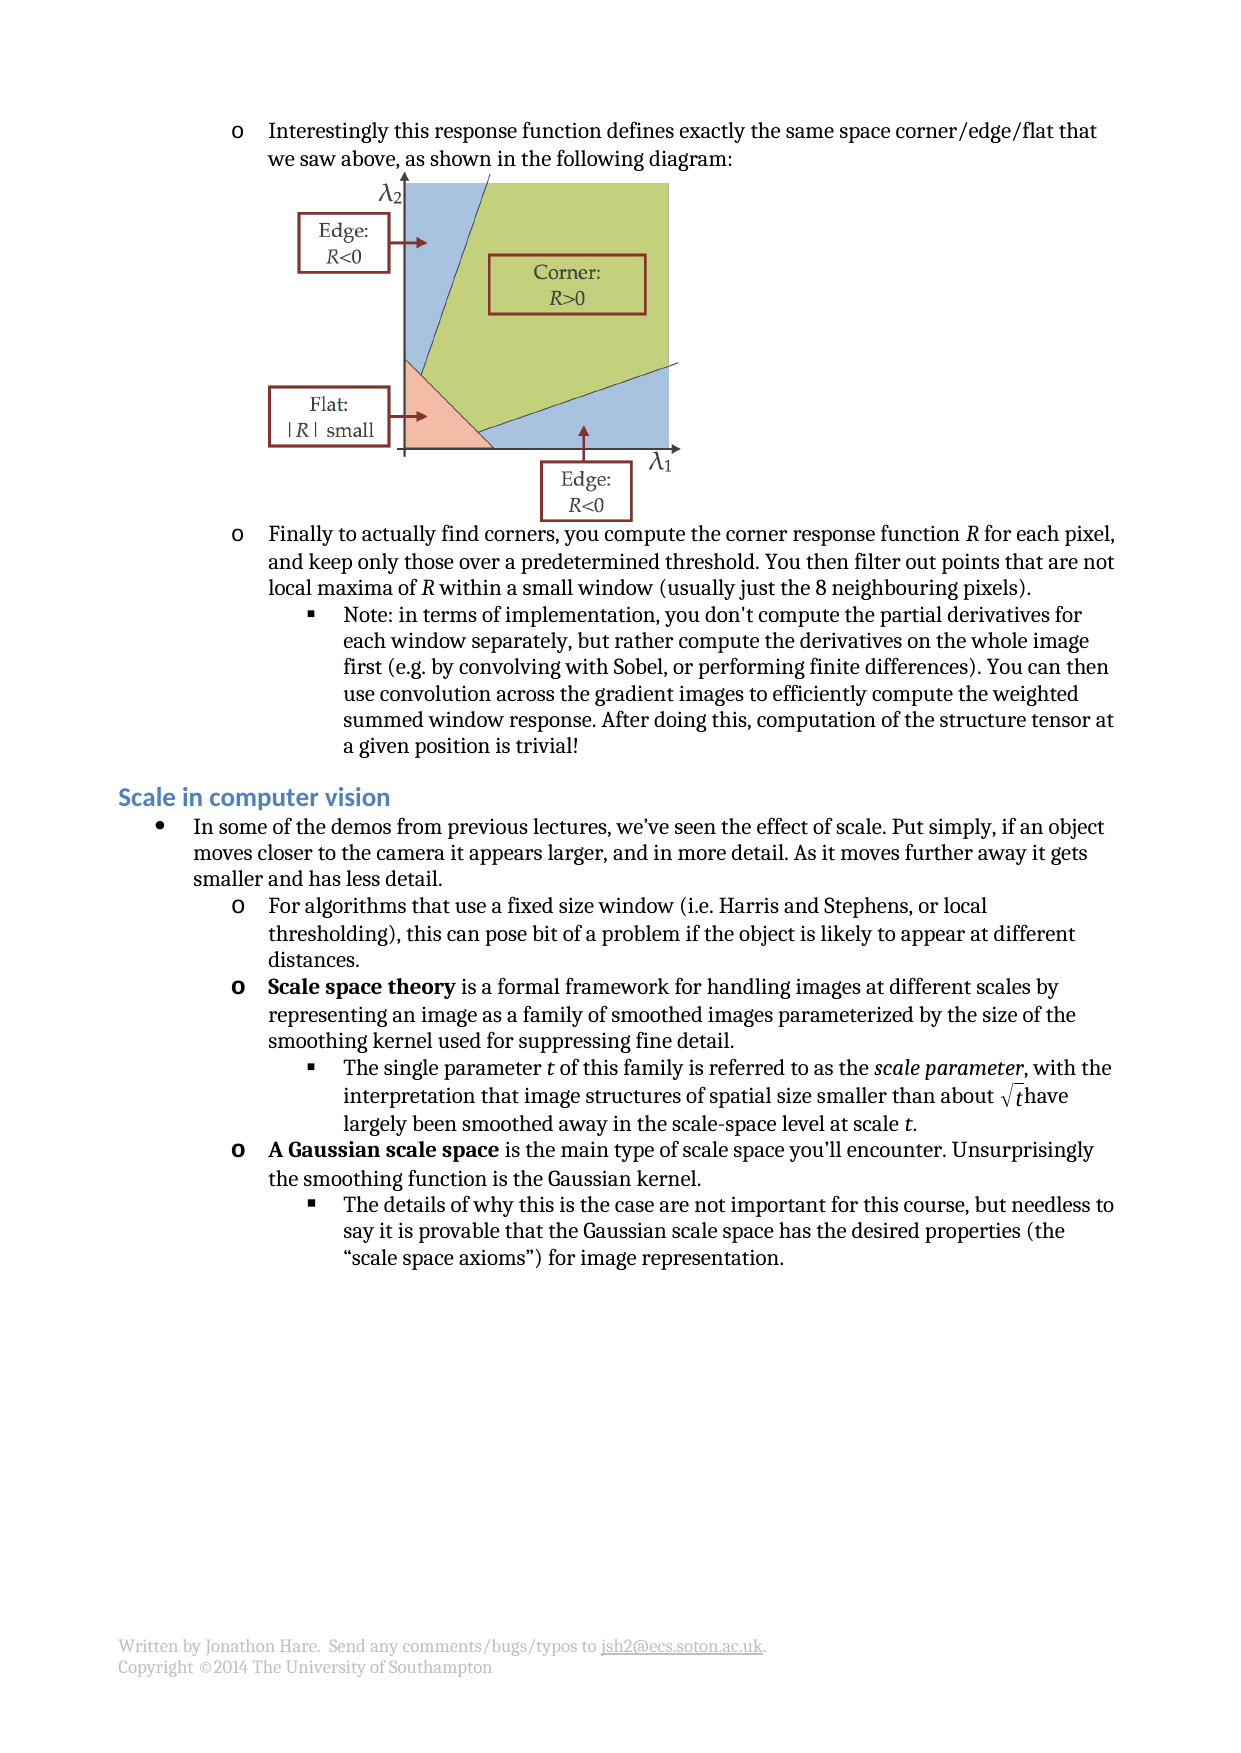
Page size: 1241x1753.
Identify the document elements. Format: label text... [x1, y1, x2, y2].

list For algorithms that use a fixed size window (i.e. Harris and Stephens, or local thresholding), this can pose bit of a problem if the object is likely to appear at different distances. [231, 892, 1122, 973]
list Finally to actually find corners, you compute the corner response function R for each pixel, and keep only those over a predetermined threshold. You then filter out points that are not local maxima of R within a small window (usually just the 8 neighbouring pixels). [231, 521, 1122, 601]
list A Gaussian scale space is the main type of scale space you’ll encounter. Unsurprisingly the smoothing function is the Gaussian kernel. [231, 1137, 1122, 1192]
list Scale space theory is a formal framework for handling images at different scales by representing an image as a family of smoothed images parameterized by the size of the smoothing kernel used for suppressing fine detail. [231, 973, 1122, 1054]
list Note: in terms of implementation, you don't compute the partial derivatives for each window separately, but rather compute the derivatives on the whole image first (e.g. by convolving with Sobel, or performing finite differences). You can then use convolution across the gradient images to efficiently compute the weighted summed window response. After doing this, computation of the structure tensor at a given position is trivial! [306, 601, 1122, 759]
list The details of why this is the case are not important for this course, but needless to say it is provable that the Gaussian scale space has the desired properties (the “scale space axioms”) for image representation. [306, 1192, 1122, 1271]
picture [268, 172, 681, 522]
list The single parameter t of this family is referred to as the scale parameter, with the interpretation that image structures of spatial size smaller than about have largely been smoothed away in the scale-space level at scale t. [306, 1054, 1122, 1137]
list In some of the demos from previous lectures, we’ve seen the effect of scale. Put simply, if an object moves closer to the camera it appears larger, and in more detail. As it moves further away it gets smaller and has less detail. [156, 813, 1122, 892]
subtitle Scale in computer vision [118, 780, 1122, 813]
